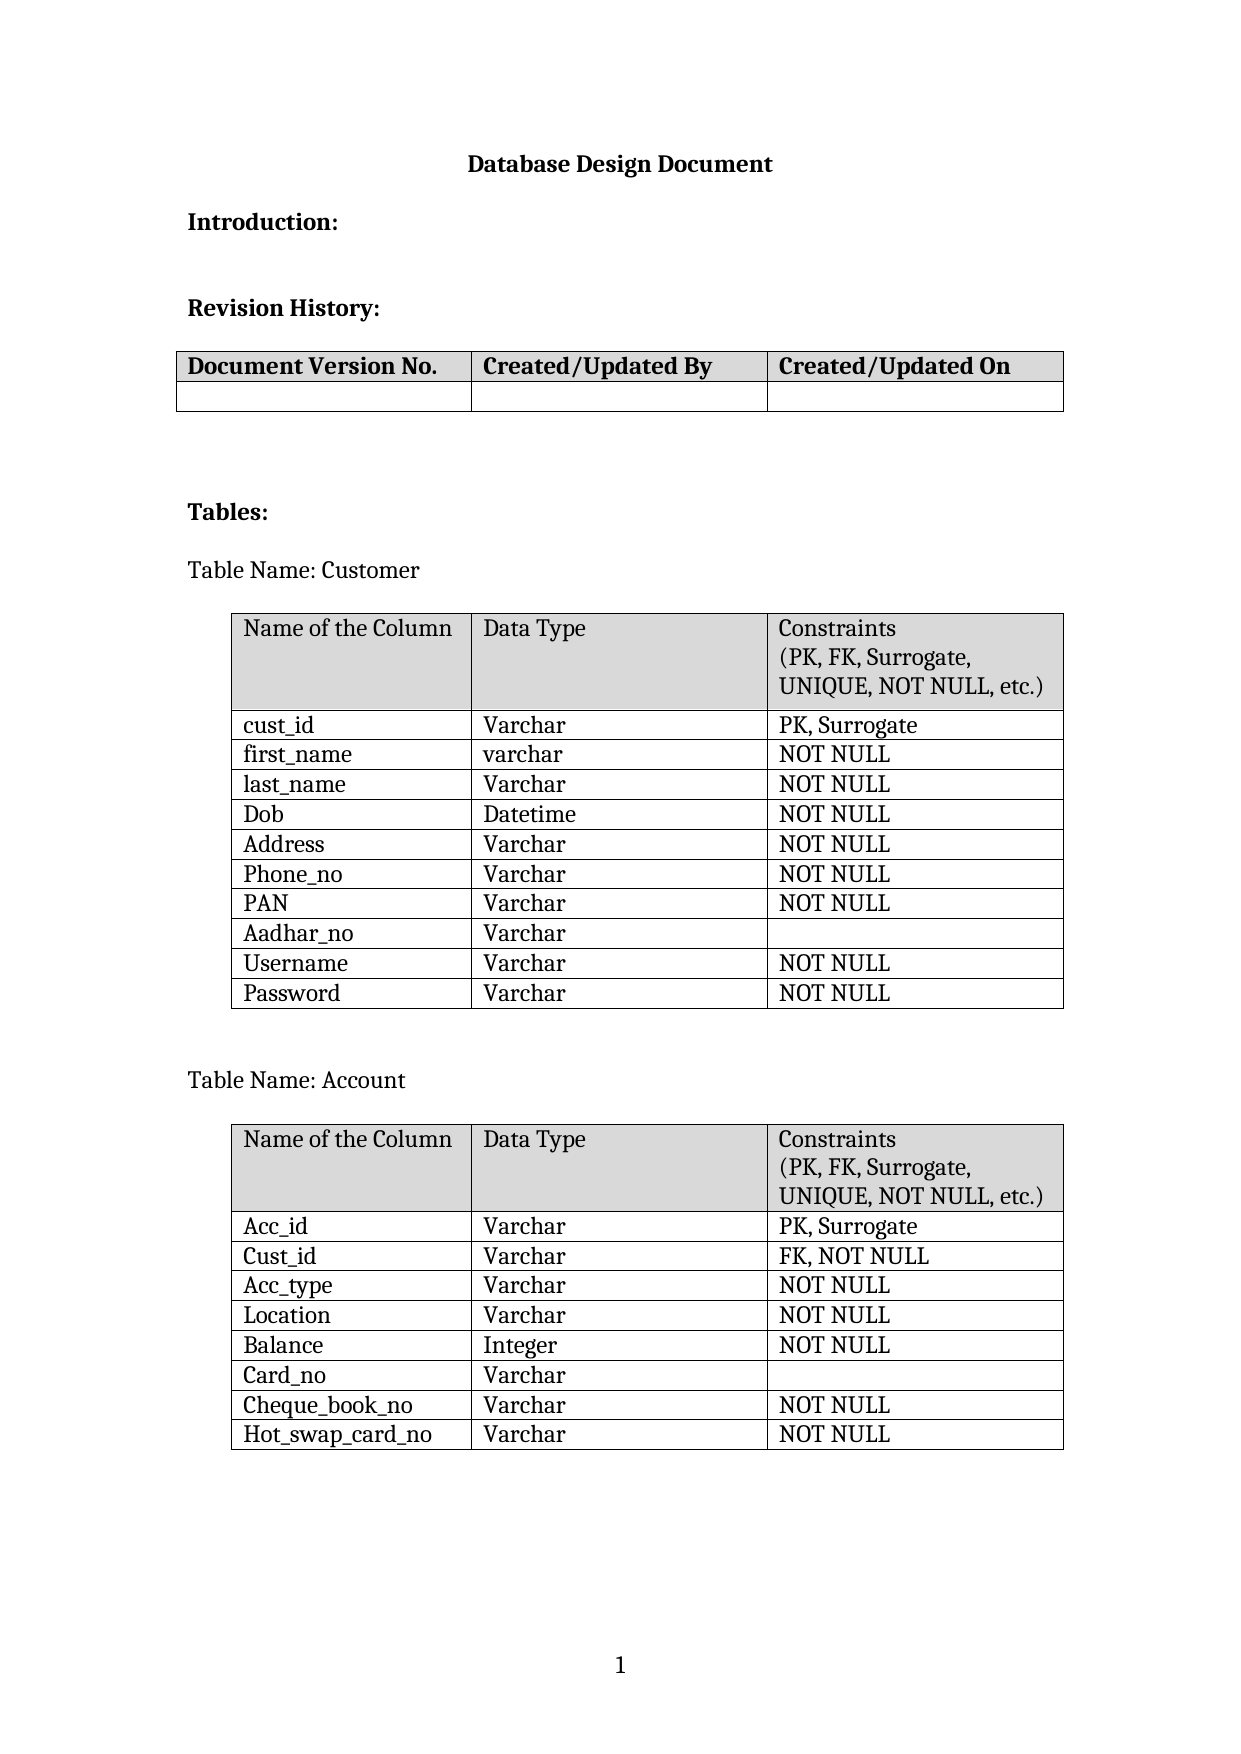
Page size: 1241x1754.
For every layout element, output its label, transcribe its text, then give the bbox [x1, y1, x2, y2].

table_cell PK, Surrogate [768, 1212, 1063, 1241]
table_cell NOT NULL [768, 770, 1063, 799]
table_cell Password [232, 979, 471, 1007]
table_cell Varchar [472, 1420, 767, 1449]
text Table Name: Customer [187, 556, 1053, 584]
table_cell NOT NULL [768, 800, 1063, 829]
table_cell Card_no [232, 1361, 471, 1389]
text Database Design Document [187, 150, 1053, 179]
table_cell NOT NULL [768, 1420, 1063, 1449]
table_cell Cust_id [232, 1242, 471, 1270]
table_cell Username [232, 949, 471, 978]
table_cell Varchar [472, 1242, 767, 1270]
table_cell Datetime [472, 800, 767, 829]
table_cell NOT NULL [768, 1271, 1063, 1300]
table_cell NOT NULL [768, 1301, 1063, 1330]
table_cell [768, 1361, 1063, 1389]
table_cell last_name [232, 770, 471, 799]
table_cell Aadhar_no [232, 919, 471, 948]
table_cell NOT NULL [768, 830, 1063, 858]
table_cell Balance [232, 1331, 471, 1360]
table_cell first_name [232, 740, 471, 769]
table_cell [177, 382, 471, 411]
table_header Constraints (PK, FK, Surrogate, UNIQUE, NOT NULL, etc.) [768, 614, 1063, 709]
text Table Name: Account [187, 1066, 1053, 1095]
table_cell Address [232, 830, 471, 858]
table_cell Varchar [472, 949, 767, 978]
table_cell Phone_no [232, 860, 471, 888]
table_cell FK, NOT NULL [768, 1242, 1063, 1270]
table_header Name of the Column [232, 614, 471, 709]
table_cell NOT NULL [768, 979, 1063, 1007]
table_header Document Version No. [177, 352, 471, 381]
table_cell [768, 382, 1063, 411]
table_cell Acc_type [232, 1271, 471, 1300]
table_header Constraints (PK, FK, Surrogate, UNIQUE, NOT NULL, etc.) [768, 1125, 1063, 1211]
table_cell Varchar [472, 770, 767, 799]
table_cell Varchar [472, 830, 767, 858]
table_cell Dob [232, 800, 471, 829]
table_cell NOT NULL [768, 1331, 1063, 1360]
table_cell NOT NULL [768, 889, 1063, 918]
table_header Data Type [472, 614, 767, 709]
table_cell Varchar [472, 711, 767, 739]
table_cell Varchar [472, 1301, 767, 1330]
table_header Data Type [472, 1125, 767, 1211]
table_cell Integer [472, 1331, 767, 1360]
table_cell NOT NULL [768, 860, 1063, 888]
table_cell Cheque_book_no [232, 1391, 471, 1419]
table_cell NOT NULL [768, 949, 1063, 978]
table_header Created/Updated By [472, 352, 767, 381]
table_cell Varchar [472, 860, 767, 888]
table_cell Varchar [472, 1391, 767, 1419]
table_cell Varchar [472, 919, 767, 948]
table_cell Varchar [472, 1361, 767, 1389]
table_cell Hot_swap_card_no [232, 1420, 471, 1449]
table_cell Varchar [472, 979, 767, 1007]
table_cell PK, Surrogate [768, 711, 1063, 739]
text Tables: [187, 498, 1053, 527]
table_header Name of the Column [232, 1125, 471, 1211]
table_cell Varchar [472, 889, 767, 918]
table_cell Location [232, 1301, 471, 1330]
table_header Created/Updated On [768, 352, 1063, 381]
table_cell Varchar [472, 1271, 767, 1300]
table_cell cust_id [232, 711, 471, 739]
table_cell varchar [472, 740, 767, 769]
table_cell NOT NULL [768, 1391, 1063, 1419]
table_cell Varchar [472, 1212, 767, 1241]
table_cell [472, 382, 767, 411]
table_cell Acc_id [232, 1212, 471, 1241]
text Introduction: [187, 207, 1053, 236]
table_cell PAN [232, 889, 471, 918]
table_cell NOT NULL [768, 740, 1063, 769]
text Revision History: [187, 294, 1053, 322]
table_cell [768, 919, 1063, 948]
